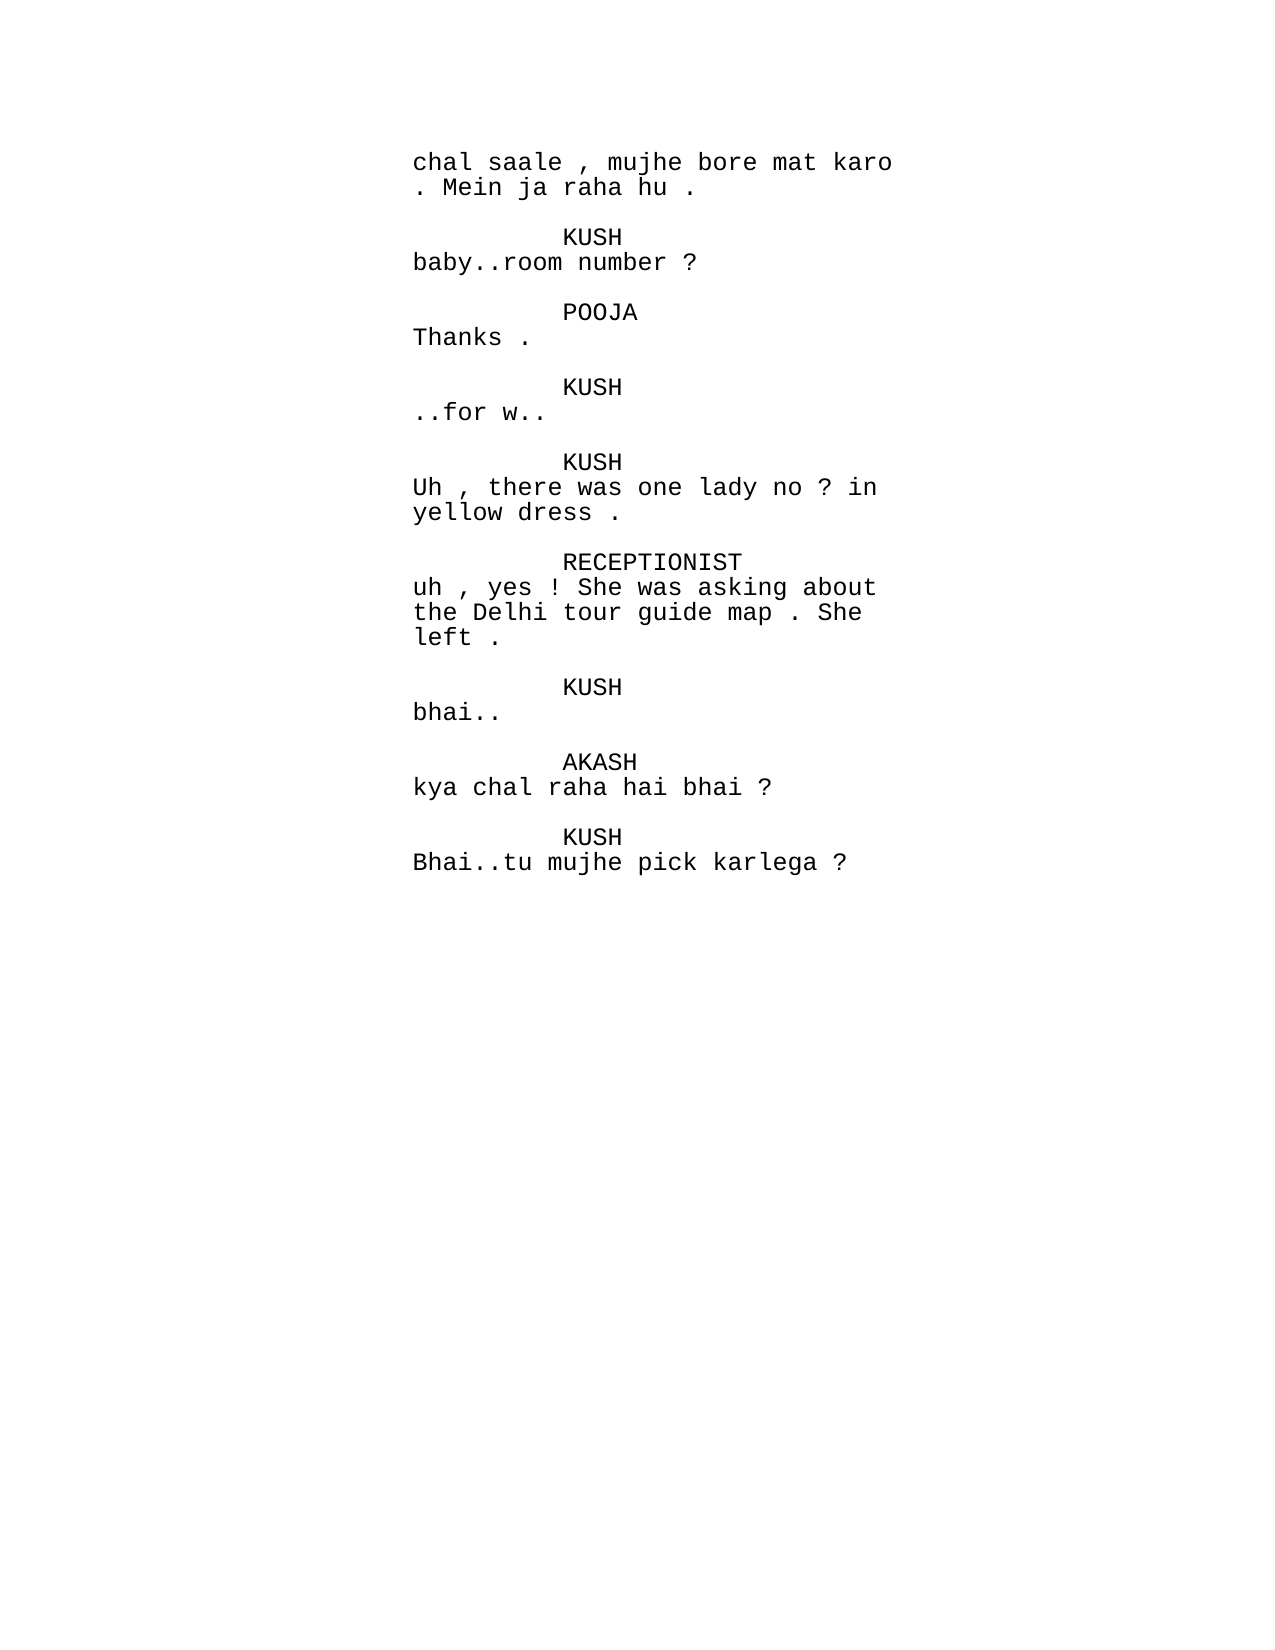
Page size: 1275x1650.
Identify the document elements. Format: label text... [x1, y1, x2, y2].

text baby..room number ? [412, 250, 900, 275]
text ..for w.. [412, 400, 900, 425]
text KUSH [562, 825, 1087, 850]
text chal saale , mujhe bore mat karo . Mein ja raha hu . [412, 150, 900, 200]
text kya chal raha hai bhai ? [412, 775, 900, 800]
text AKASH [562, 750, 1087, 775]
text KUSH [562, 375, 1087, 400]
text bhai.. [412, 700, 900, 725]
text KUSH [562, 225, 1087, 250]
text KUSH [562, 675, 1087, 700]
text Thanks . [412, 325, 900, 350]
text RECEPTIONIST [562, 550, 1087, 575]
text uh , yes ! She was asking about the Delhi tour guide map . She left . [412, 575, 900, 650]
text Uh , there was one lady no ? in yellow dress . [412, 475, 900, 525]
text KUSH [562, 450, 1087, 475]
text POOJA [562, 300, 1087, 325]
text Bhai..tu mujhe pick karlega ? [412, 850, 900, 875]
